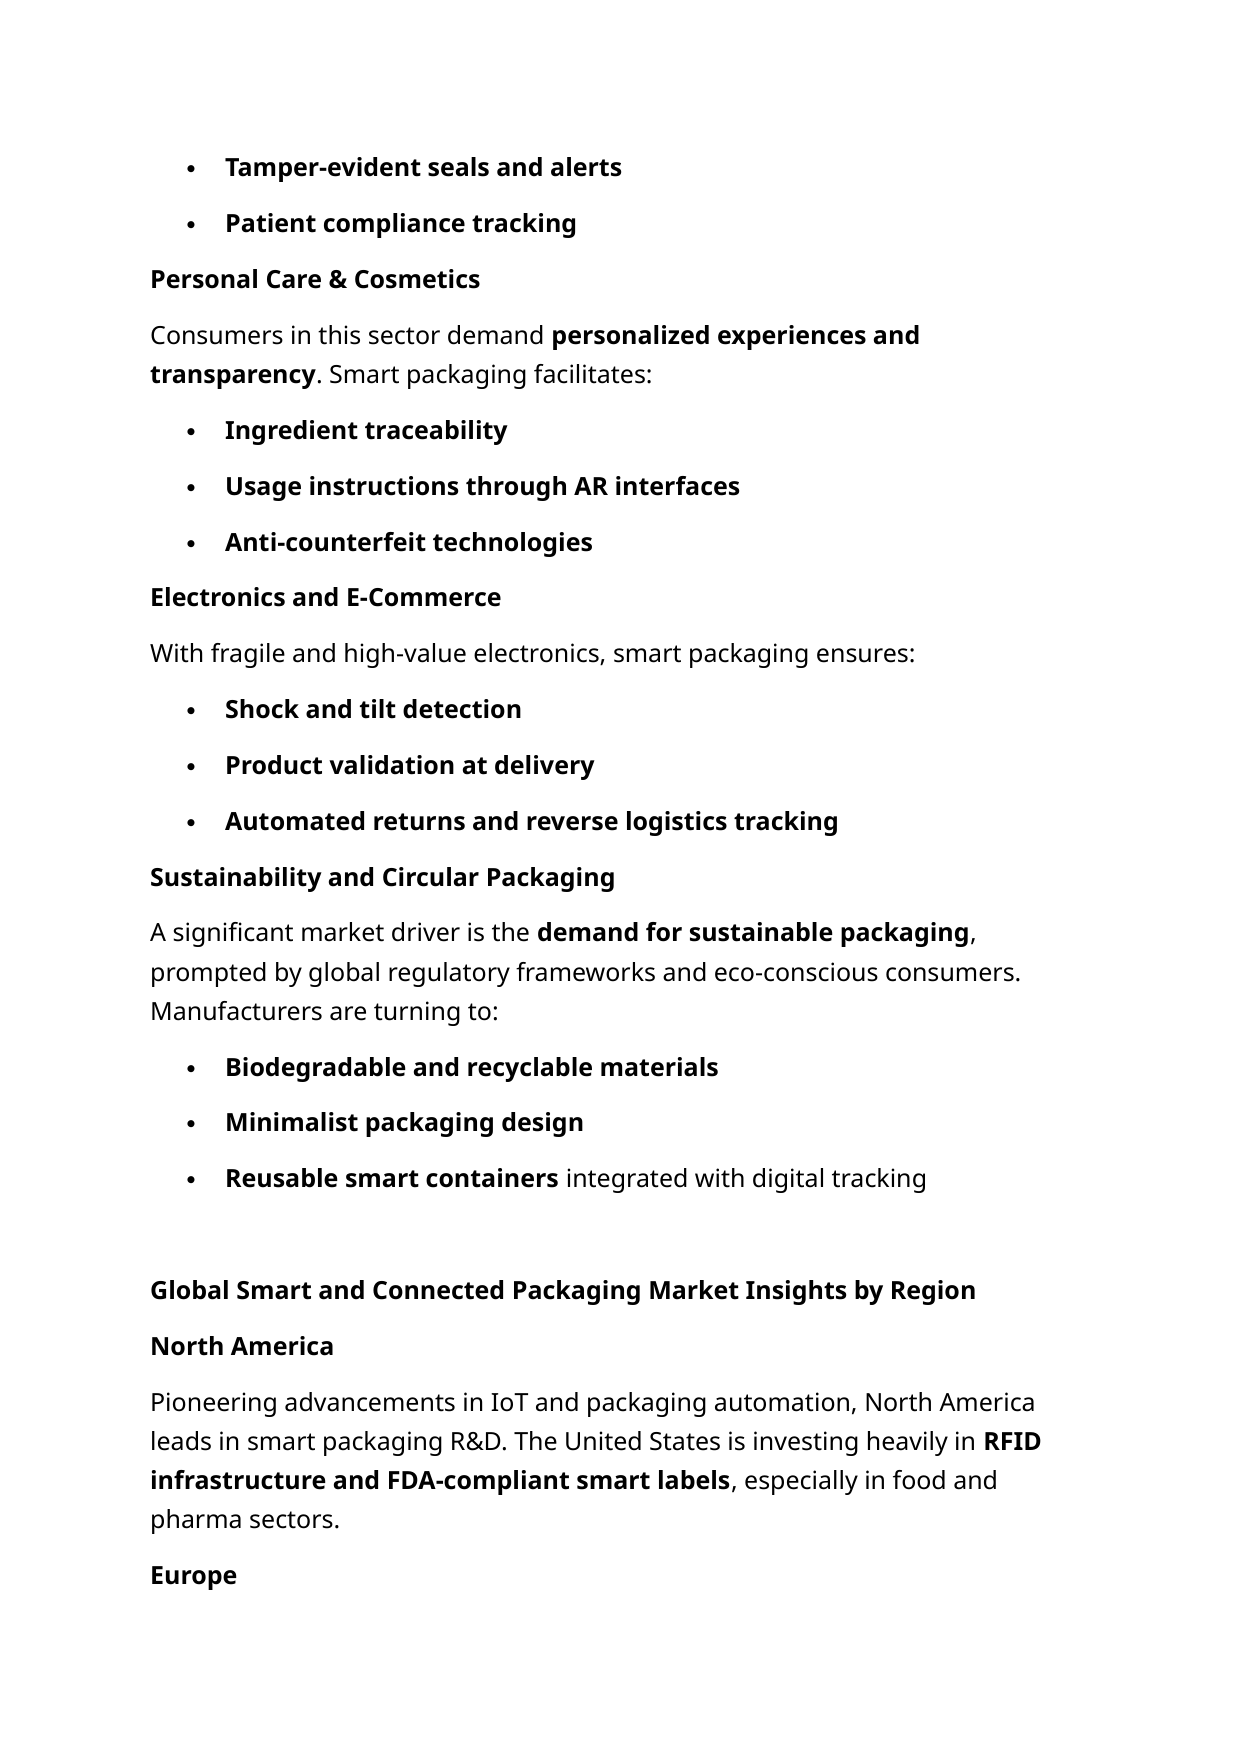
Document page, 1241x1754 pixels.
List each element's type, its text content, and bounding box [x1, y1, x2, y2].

text Pioneering advancements in IoT and packaging automation, North America leads in smart packaging R&D. The United States is investing heavily in RFID infrastructure and FDA-compliant smart labels, especially in food and pharma sectors. [150, 1384, 1090, 1536]
list Biodegradable and recyclable materials [187, 1049, 1090, 1083]
list Automated returns and reverse logistics tracking [187, 803, 1090, 837]
list Usage instructions through AR interfaces [187, 468, 1090, 502]
list Shock and tilt detection [187, 692, 1090, 726]
text North America [150, 1328, 1090, 1362]
text Electronics and E-Commerce [150, 580, 1090, 614]
text A significant market driver is the demand for sustainable packaging, prompted by global regulatory frameworks and eco-conscious consumers. Manufacturers are turning to: [150, 915, 1090, 1027]
list Patient compliance tracking [187, 206, 1090, 240]
text Personal Care & Cosmetics [150, 262, 1090, 296]
text Global Smart and Connected Packaging Market Insights by Region [150, 1272, 1090, 1307]
text Sustainability and Circular Packaging [150, 859, 1090, 893]
list Tamper-evident seals and alerts [187, 150, 1090, 184]
text Europe [150, 1557, 1090, 1592]
list Product validation at delivery [187, 747, 1090, 782]
list Reusable smart containers integrated with digital tracking [187, 1161, 1090, 1195]
list Anti-counterfeit technologies [187, 524, 1090, 558]
list Minimalist packaging design [187, 1105, 1090, 1139]
text With fragile and high-value electronics, smart packaging ensures: [150, 636, 1090, 670]
text Consumers in this sector demand personalized experiences and transparency. Smart packaging facilitates: [150, 317, 1090, 391]
list Ingredient traceability [187, 412, 1090, 447]
